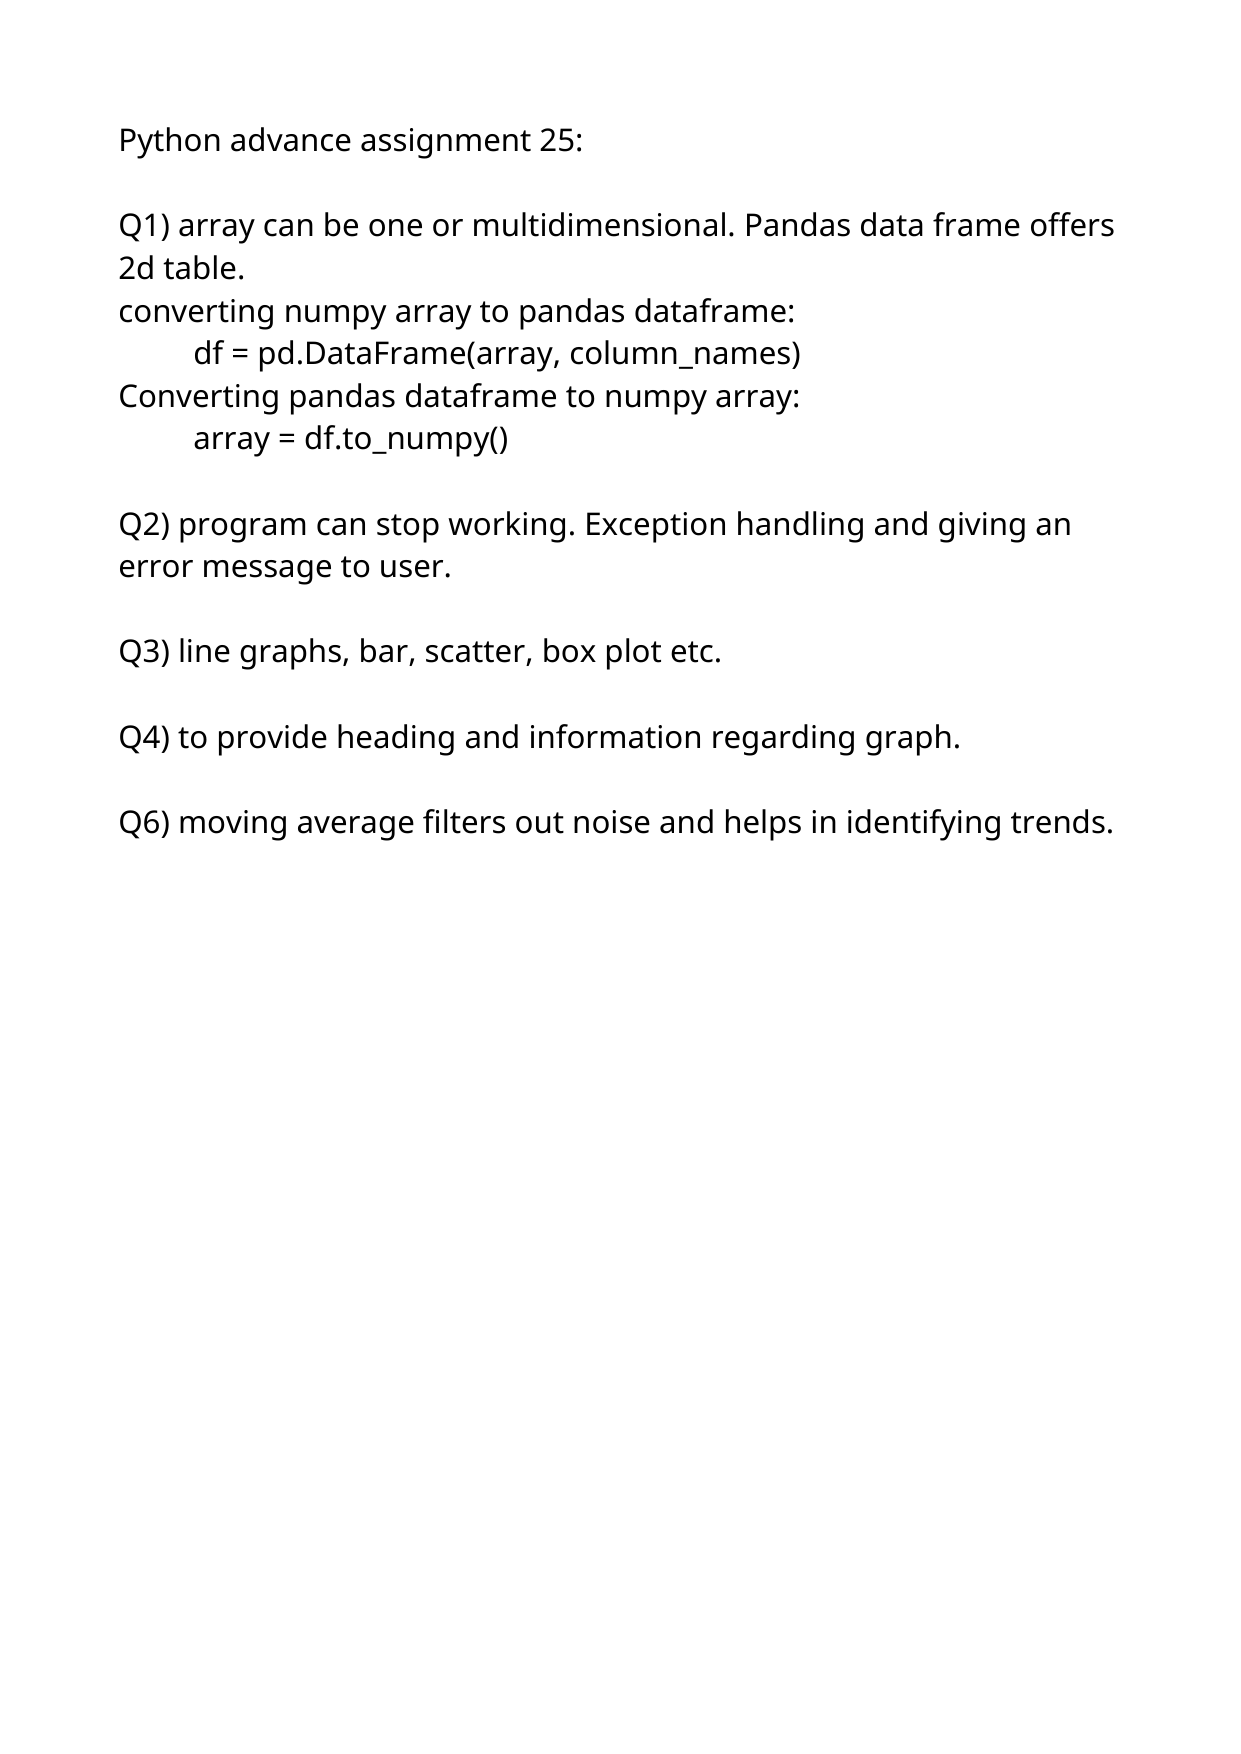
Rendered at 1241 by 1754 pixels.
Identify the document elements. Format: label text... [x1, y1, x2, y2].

text Q4) to provide heading and information regarding graph. [118, 714, 1122, 757]
text converting numpy array to pandas dataframe: [118, 288, 1122, 331]
text Python advance assignment 25: [118, 118, 1122, 161]
text df = pd.DataFrame(array, column_names) [118, 331, 1122, 374]
text array = df.to_numpy() [118, 416, 1122, 459]
text Q6) moving average filters out noise and helps in identifying trends. [118, 800, 1122, 842]
text Q1) array can be one or multidimensional. Pandas data frame offers 2d table. [118, 203, 1122, 288]
text Converting pandas dataframe to numpy array: [118, 374, 1122, 416]
text Q3) line graphs, bar, scatter, box plot etc. [118, 629, 1122, 672]
text Q2) program can stop working. Exception handling and giving an error message to user. [118, 502, 1122, 587]
